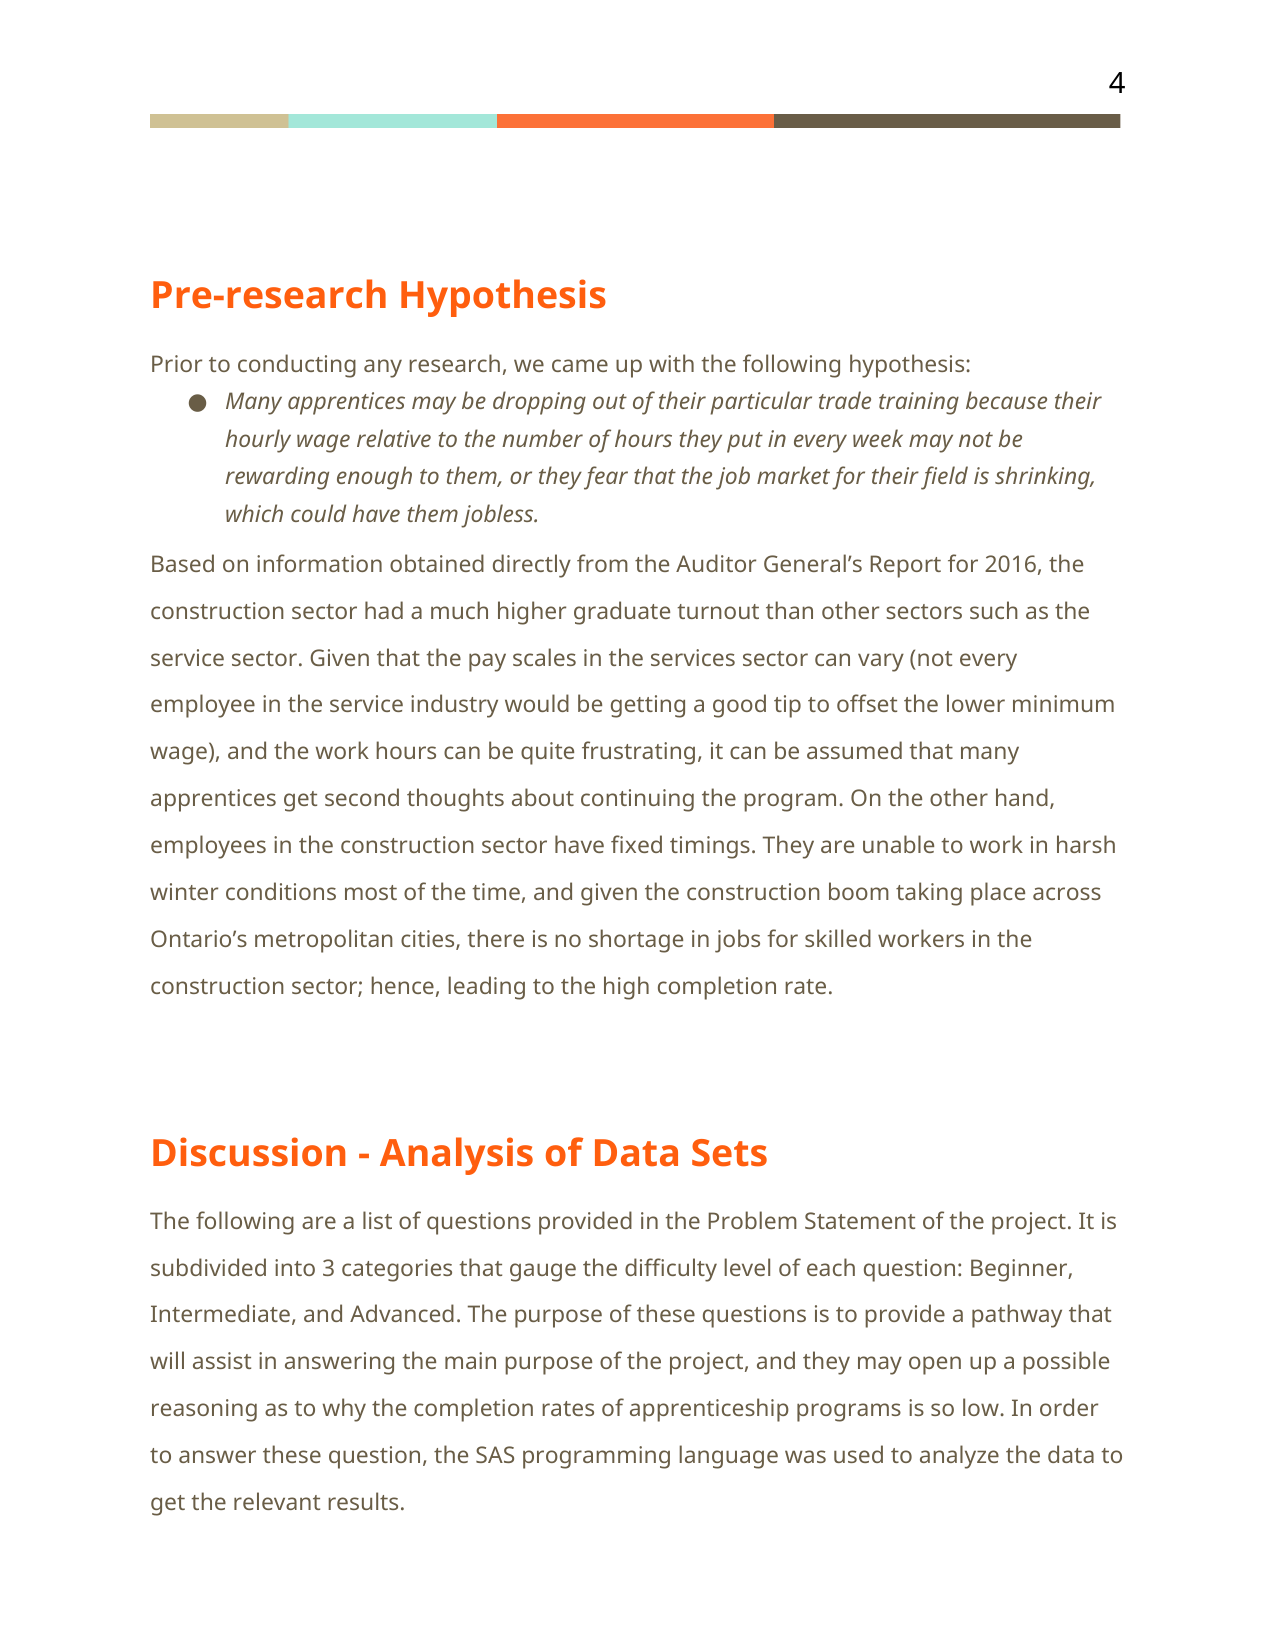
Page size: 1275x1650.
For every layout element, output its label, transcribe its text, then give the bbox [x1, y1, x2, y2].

subtitle Pre-research Hypothesis [150, 269, 1125, 320]
text The following are a list of questions provided in the Problem Statement of the project. It is subdivided into 3 categories that gauge the difficulty level of each question: Beginner, Intermediate, and Advanced. The purpose of these questions is to provide a pathway that will assist in answering the main purpose of the project, and they may open up a possible reasoning as to why the completion rates of apprenticeship programs is so low. In order to answer these question, the SAS programming language was used to analyze the data to get the relevant results. [150, 1205, 1125, 1517]
list Many apprentices may be dropping out of their particular trade training because their hourly wage relative to the number of hours they put in every week may not be rewarding enough to them, or they fear that the job market for their field is shrinking, which could have them jobless. [187, 385, 1125, 529]
picture [150, 114, 1121, 128]
text Prior to conducting any research, we came up with the following hypothesis: [150, 348, 1125, 379]
text Based on information obtained directly from the Auditor General’s Report for 2016, the construction sector had a much higher graduate turnout than other sectors such as the service sector. Given that the pay scales in the services sector can vary (not every employee in the service industry would be getting a good tip to offset the lower minimum wage), and the work hours can be quite frustrating, it can be assumed that many apprentices get second thoughts about continuing the program. On the other hand, employees in the construction sector have fixed timings. They are unable to work in harsh winter conditions most of the time, and given the construction boom taking place across Ontario’s metropolitan cities, there is no shortage in jobs for skilled workers in the construction sector; hence, leading to the high completion rate. [150, 548, 1125, 1001]
subtitle Discussion - Analysis of Data Sets [150, 1126, 1125, 1177]
